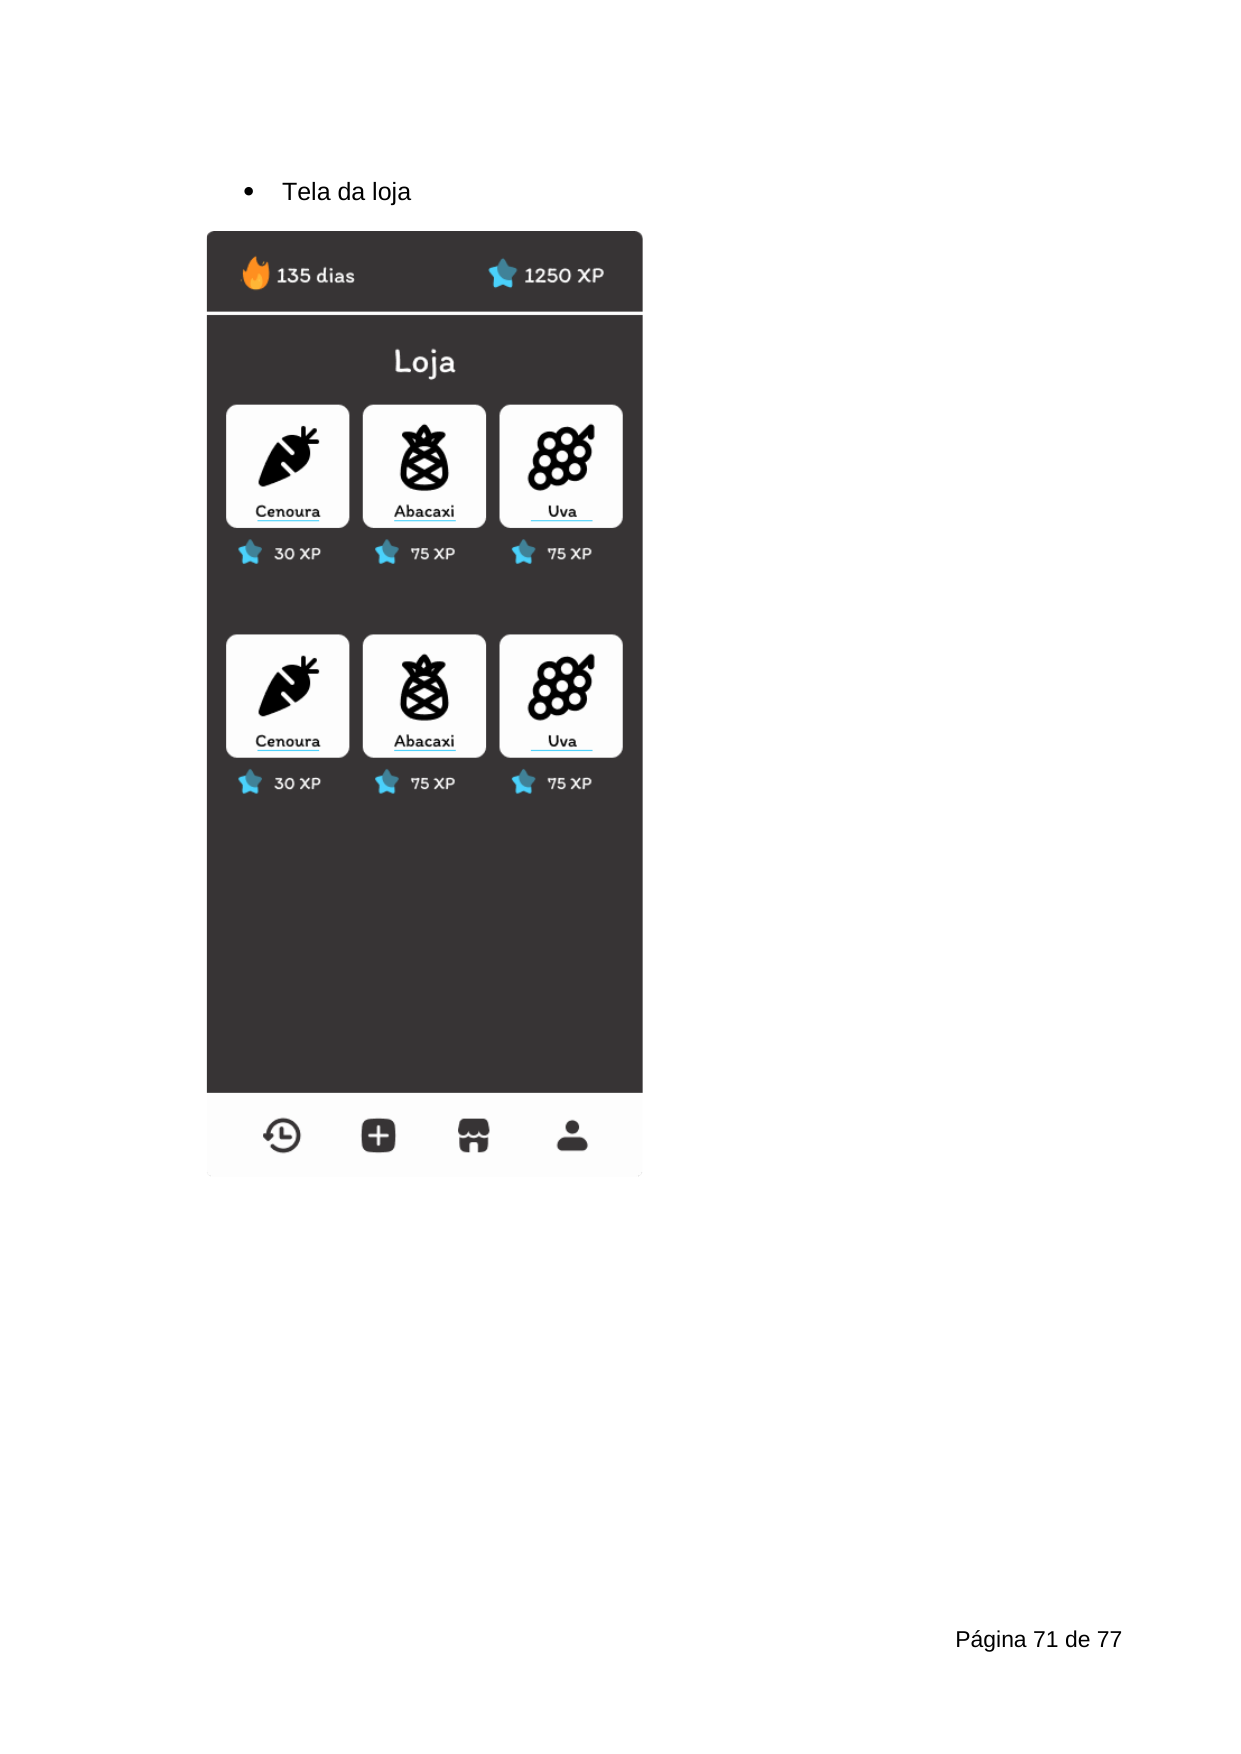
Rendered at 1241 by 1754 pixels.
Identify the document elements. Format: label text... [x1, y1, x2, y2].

picture [206, 231, 643, 1177]
list Tela da loja [244, 177, 1122, 206]
